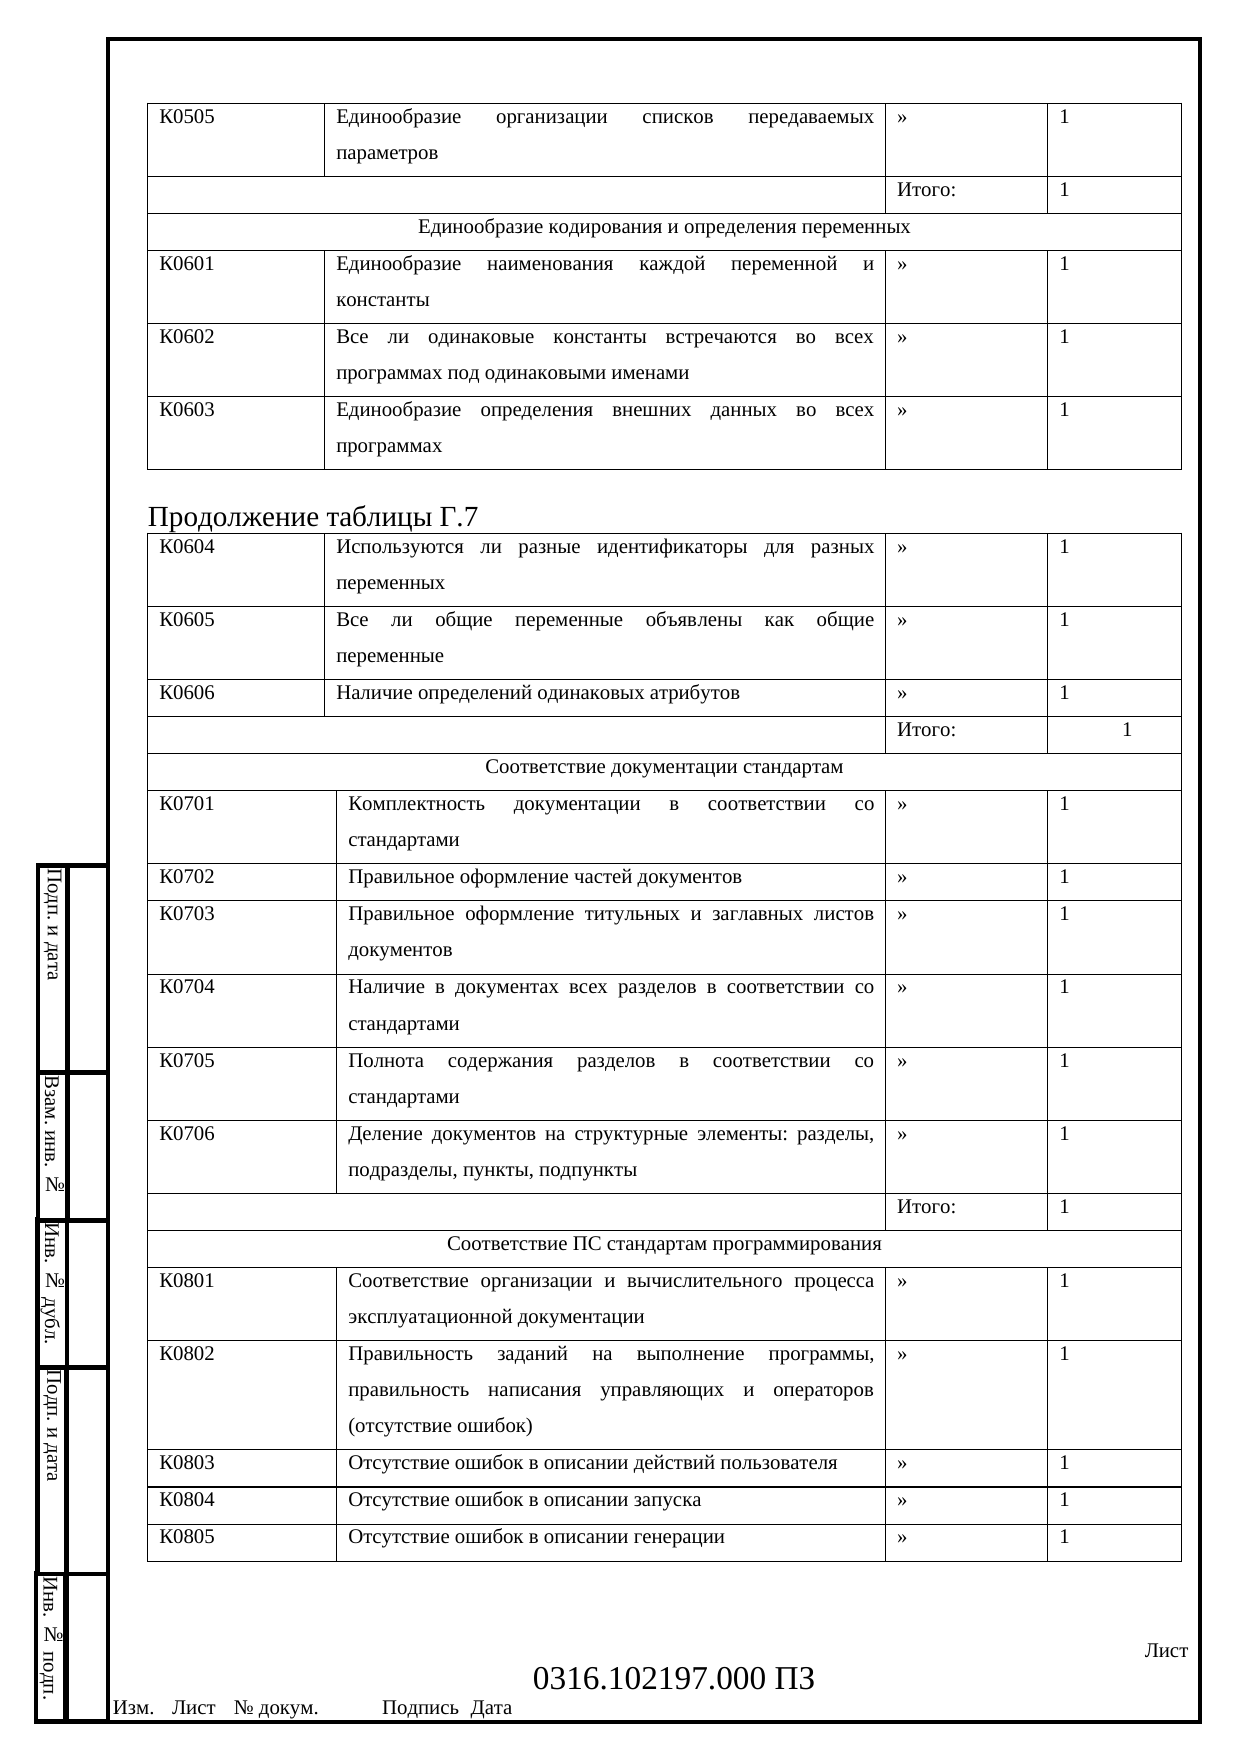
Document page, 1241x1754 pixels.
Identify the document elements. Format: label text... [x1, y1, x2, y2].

table_cell К0703 [148, 901, 336, 973]
table_cell » [886, 1048, 1047, 1120]
table_cell 1 [1048, 975, 1181, 1047]
table_cell К0704 [148, 975, 336, 1047]
table_cell » [886, 975, 1047, 1047]
table_cell Единообразие определения внешних данных во всех программах [325, 397, 885, 469]
table_cell К0802 [148, 1341, 336, 1449]
table_cell 1 [1048, 717, 1181, 753]
table_cell Наличие определений одинаковых атрибутов [325, 680, 885, 716]
table_cell К0602 [148, 324, 324, 396]
table_cell 1 [1048, 864, 1181, 900]
table_cell Итого: [886, 1194, 1047, 1230]
table_cell » [886, 397, 1047, 469]
table_cell К0601 [148, 251, 324, 323]
table_cell 1 [1048, 1341, 1181, 1449]
table_cell К0605 [148, 607, 324, 679]
table_cell Наличие в документах всех разделов в соответствии со стандартами [337, 975, 885, 1047]
table_cell » [886, 1121, 1047, 1193]
table_cell Комплектность документации в соответствии со стандартами [337, 791, 885, 863]
table_cell 1 [1048, 1525, 1181, 1561]
table_cell 1 [1048, 901, 1181, 973]
table_cell 1 [1048, 1048, 1181, 1120]
table_cell Итого: [886, 717, 1047, 753]
table_cell 1 [1048, 1450, 1181, 1486]
table_cell » [886, 607, 1047, 679]
table_cell К0706 [148, 1121, 336, 1193]
table_cell Правильное оформление титульных и заглавных листов документов [337, 901, 885, 973]
table_cell » [886, 1268, 1047, 1340]
table_cell [148, 177, 885, 213]
table_cell 1 [1048, 607, 1181, 679]
table_cell 1 [1048, 104, 1181, 176]
table_cell » [886, 251, 1047, 323]
text Продолжение таблицы Г.7 [148, 499, 1181, 533]
table_cell » [886, 324, 1047, 396]
table_cell Отсутствие ошибок в описании запуска [337, 1488, 885, 1523]
table_cell К0702 [148, 864, 336, 900]
table_cell » [886, 1450, 1047, 1486]
table_cell К0804 [148, 1488, 336, 1523]
table_header Используются ли разные идентификаторы для разных переменных [325, 534, 885, 606]
table_cell Все ли одинаковые константы встречаются во всех программах под одинаковыми именами [325, 324, 885, 396]
table_cell [148, 1194, 885, 1230]
table_cell 1 [1048, 1121, 1181, 1193]
table_cell » [886, 104, 1047, 176]
table_cell Итого: [886, 177, 1047, 213]
table_cell К0505 [148, 104, 324, 176]
table_cell Соответствие документации стандартам [148, 754, 1181, 790]
table_cell К0606 [148, 680, 324, 716]
table_header 1 [1048, 534, 1181, 606]
table_cell » [886, 1341, 1047, 1449]
table_cell 1 [1048, 1488, 1181, 1523]
table_cell К0701 [148, 791, 336, 863]
table_cell [148, 717, 885, 753]
table_cell К0705 [148, 1048, 336, 1120]
table_cell » [886, 1488, 1047, 1523]
table_cell Единообразие организации списков передаваемых параметров [325, 104, 885, 176]
table_cell » [886, 680, 1047, 716]
table_cell Отсутствие ошибок в описании генерации [337, 1525, 885, 1561]
table_cell 1 [1048, 251, 1181, 323]
table_cell 1 [1048, 324, 1181, 396]
table_cell Соответствие организации и вычислительного процесса эксплуатационной документации [337, 1268, 885, 1340]
table_cell » [886, 901, 1047, 973]
table_cell 1 [1048, 791, 1181, 863]
table_cell » [886, 1525, 1047, 1561]
table_cell К0805 [148, 1525, 336, 1561]
table_cell К0603 [148, 397, 324, 469]
table_cell Соответствие ПС стандартам программирования [148, 1231, 1181, 1267]
table_cell К0803 [148, 1450, 336, 1486]
table_cell 1 [1048, 680, 1181, 716]
table_cell » [886, 791, 1047, 863]
table_cell 1 [1048, 177, 1181, 213]
table_cell 1 [1048, 397, 1181, 469]
table_cell 1 [1048, 1194, 1181, 1230]
table_cell Деление документов на структурные элементы: разделы, подразделы, пункты, подпункты [337, 1121, 885, 1193]
table_cell Полнота содержания разделов в соответствии со стандартами [337, 1048, 885, 1120]
table_cell Правильность заданий на выполнение программы, правильность написания управляющих и операторов (отсутствие ошибок) [337, 1341, 885, 1449]
table_header » [886, 534, 1047, 606]
table_cell Все ли общие переменные объявлены как общие переменные [325, 607, 885, 679]
table_cell 1 [1048, 1268, 1181, 1340]
table_cell » [886, 864, 1047, 900]
table_cell Отсутствие ошибок в описании действий пользователя [337, 1450, 885, 1486]
table_cell Единообразие наименования каждой переменной и константы [325, 251, 885, 323]
table_cell Правильное оформление частей документов [337, 864, 885, 900]
table_cell К0801 [148, 1268, 336, 1340]
table_cell Единообразие кодирования и определения переменных [148, 214, 1181, 250]
table_header К0604 [148, 534, 324, 606]
